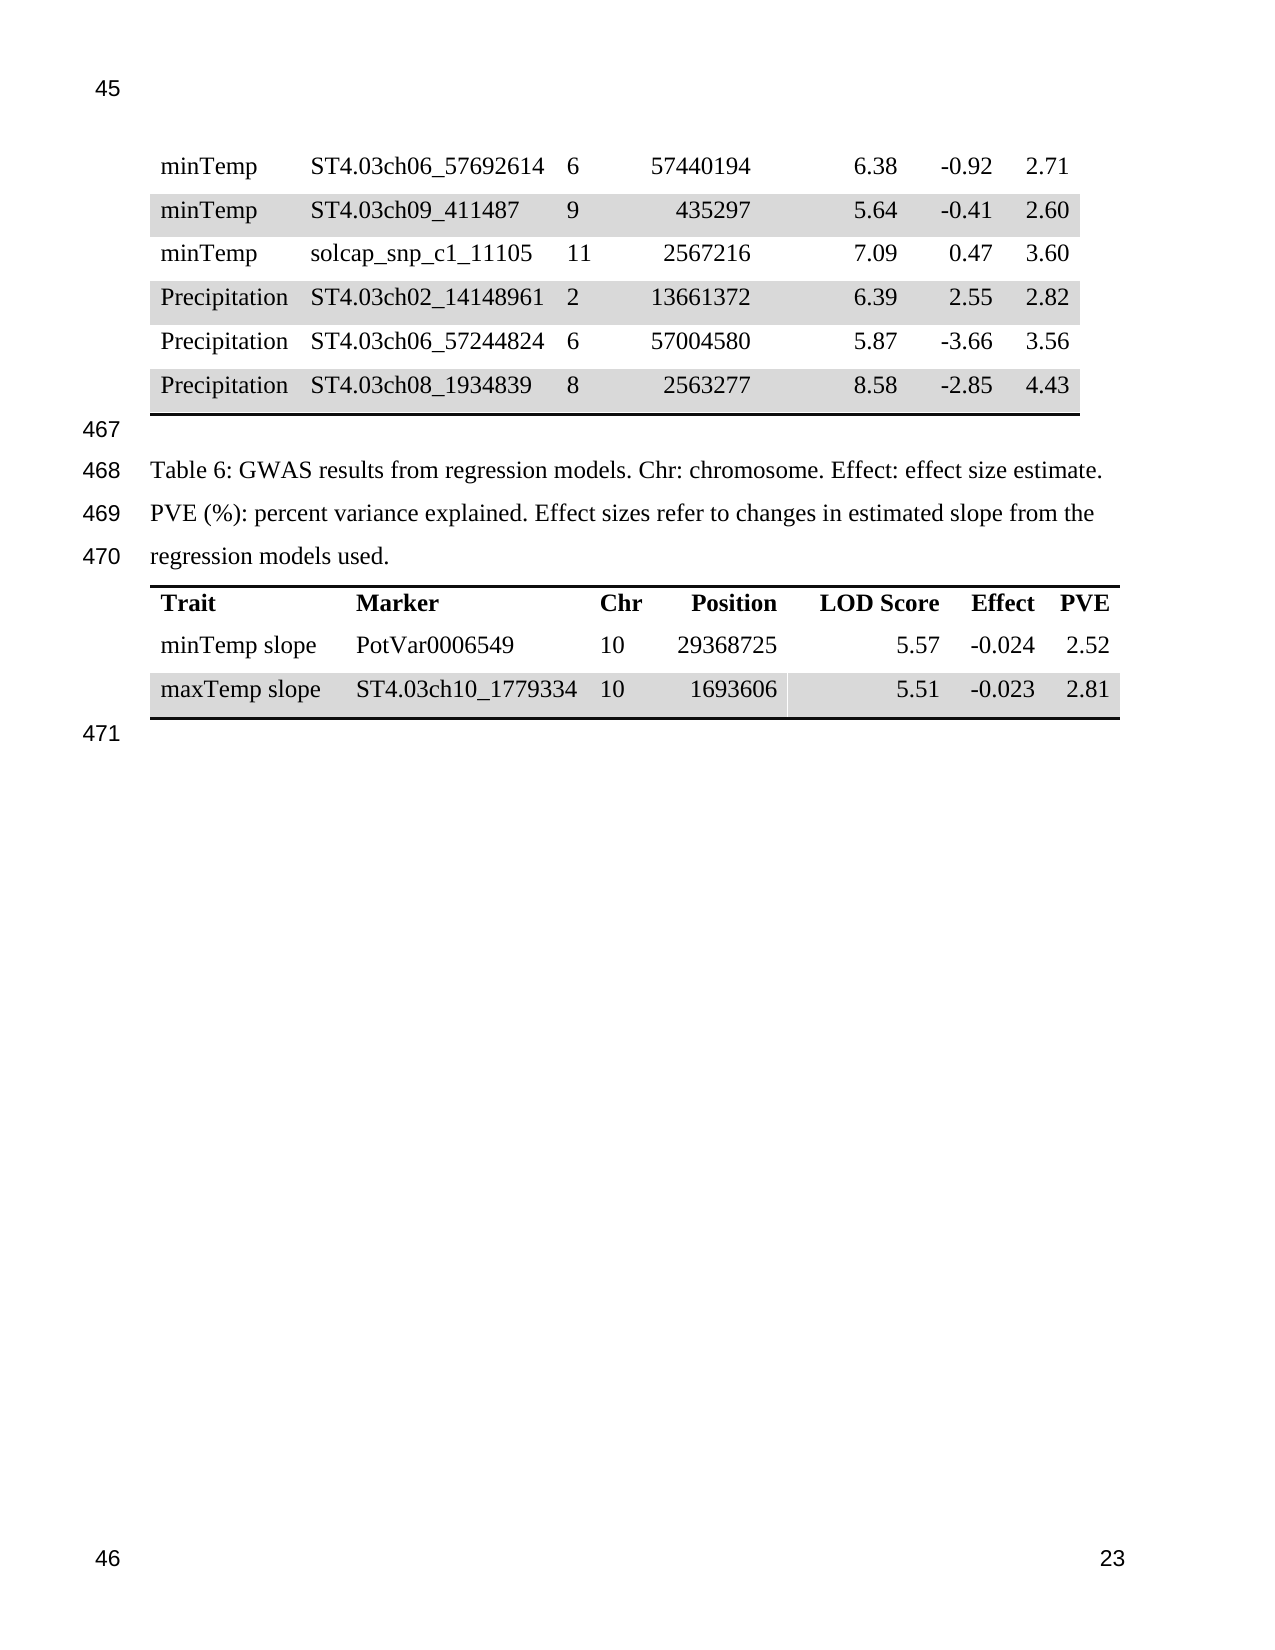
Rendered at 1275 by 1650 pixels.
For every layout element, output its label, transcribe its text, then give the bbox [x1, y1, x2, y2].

table_cell 5.64 [761, 194, 908, 237]
table_cell solcap_snp_c1_11105 [300, 238, 556, 281]
table_cell maxTemp slope [150, 673, 345, 717]
table_header Effect [950, 588, 1045, 629]
table_cell 8.58 [761, 369, 908, 412]
table_cell -0.023 [950, 673, 1045, 717]
table_cell minTemp [150, 238, 300, 281]
table_cell -2.85 [908, 369, 1003, 412]
table_cell 0.47 [908, 238, 1003, 281]
table_cell 2 [556, 281, 625, 325]
table_cell ST4.03ch06_57692614 [300, 150, 556, 194]
table_cell 5.87 [761, 325, 908, 369]
table_cell 10 [589, 673, 666, 717]
table_header PVE [1045, 588, 1120, 629]
table_cell 3.56 [1003, 325, 1080, 369]
table_cell 57440194 [625, 150, 761, 194]
table_cell 6.39 [761, 281, 908, 325]
table_cell minTemp slope [150, 630, 345, 673]
table_header Trait [150, 588, 345, 629]
table_cell minTemp [150, 150, 300, 194]
table_cell 2.71 [1003, 150, 1080, 194]
table_cell PotVar0006549 [345, 630, 589, 673]
table_cell ST4.03ch08_1934839 [300, 369, 556, 412]
table_cell Precipitation [150, 281, 300, 325]
table_cell 5.57 [788, 630, 950, 673]
table_cell 57004580 [625, 325, 761, 369]
table_cell 2567216 [625, 238, 761, 281]
table_cell 3.60 [1003, 238, 1080, 281]
table_cell -3.66 [908, 325, 1003, 369]
table_cell -0.41 [908, 194, 1003, 237]
table_cell -0.024 [950, 630, 1045, 673]
table_header Marker [345, 588, 589, 629]
table_cell Precipitation [150, 325, 300, 369]
table_cell 4.43 [1003, 369, 1080, 412]
text Table 6: GWAS results from regression models. Chr: chromosome. Effect: effect size estimate. PVE (%): percent variance explained. Effect sizes refer to changes in estimated slope from the regression models used. [150, 455, 1125, 570]
table_cell -0.92 [908, 150, 1003, 194]
table_cell 6 [556, 325, 625, 369]
table_cell Precipitation [150, 369, 300, 412]
table_cell 11 [556, 238, 625, 281]
table_cell 7.09 [761, 238, 908, 281]
table_header Position [666, 588, 787, 629]
table_cell 2.60 [1003, 194, 1080, 237]
table_cell 5.51 [788, 673, 950, 717]
table_cell ST4.03ch10_1779334 [345, 673, 589, 717]
table_cell 6 [556, 150, 625, 194]
table_cell 9 [556, 194, 625, 237]
table_cell ST4.03ch09_411487 [300, 194, 556, 237]
table_cell 435297 [625, 194, 761, 237]
table_cell minTemp [150, 194, 300, 237]
table_cell 29368725 [666, 630, 787, 673]
table_cell 2.52 [1045, 630, 1120, 673]
table_header LOD Score [788, 588, 950, 629]
table_cell ST4.03ch02_14148961 [300, 281, 556, 325]
table_cell 6.38 [761, 150, 908, 194]
table_cell 2.55 [908, 281, 1003, 325]
table_cell 8 [556, 369, 625, 412]
table_header Chr [589, 588, 666, 629]
table_cell 10 [589, 630, 666, 673]
table_cell 1693606 [666, 673, 787, 717]
table_cell 2563277 [625, 369, 761, 412]
table_cell 13661372 [625, 281, 761, 325]
table_cell 2.82 [1003, 281, 1080, 325]
table_cell 2.81 [1045, 673, 1120, 717]
table_cell ST4.03ch06_57244824 [300, 325, 556, 369]
